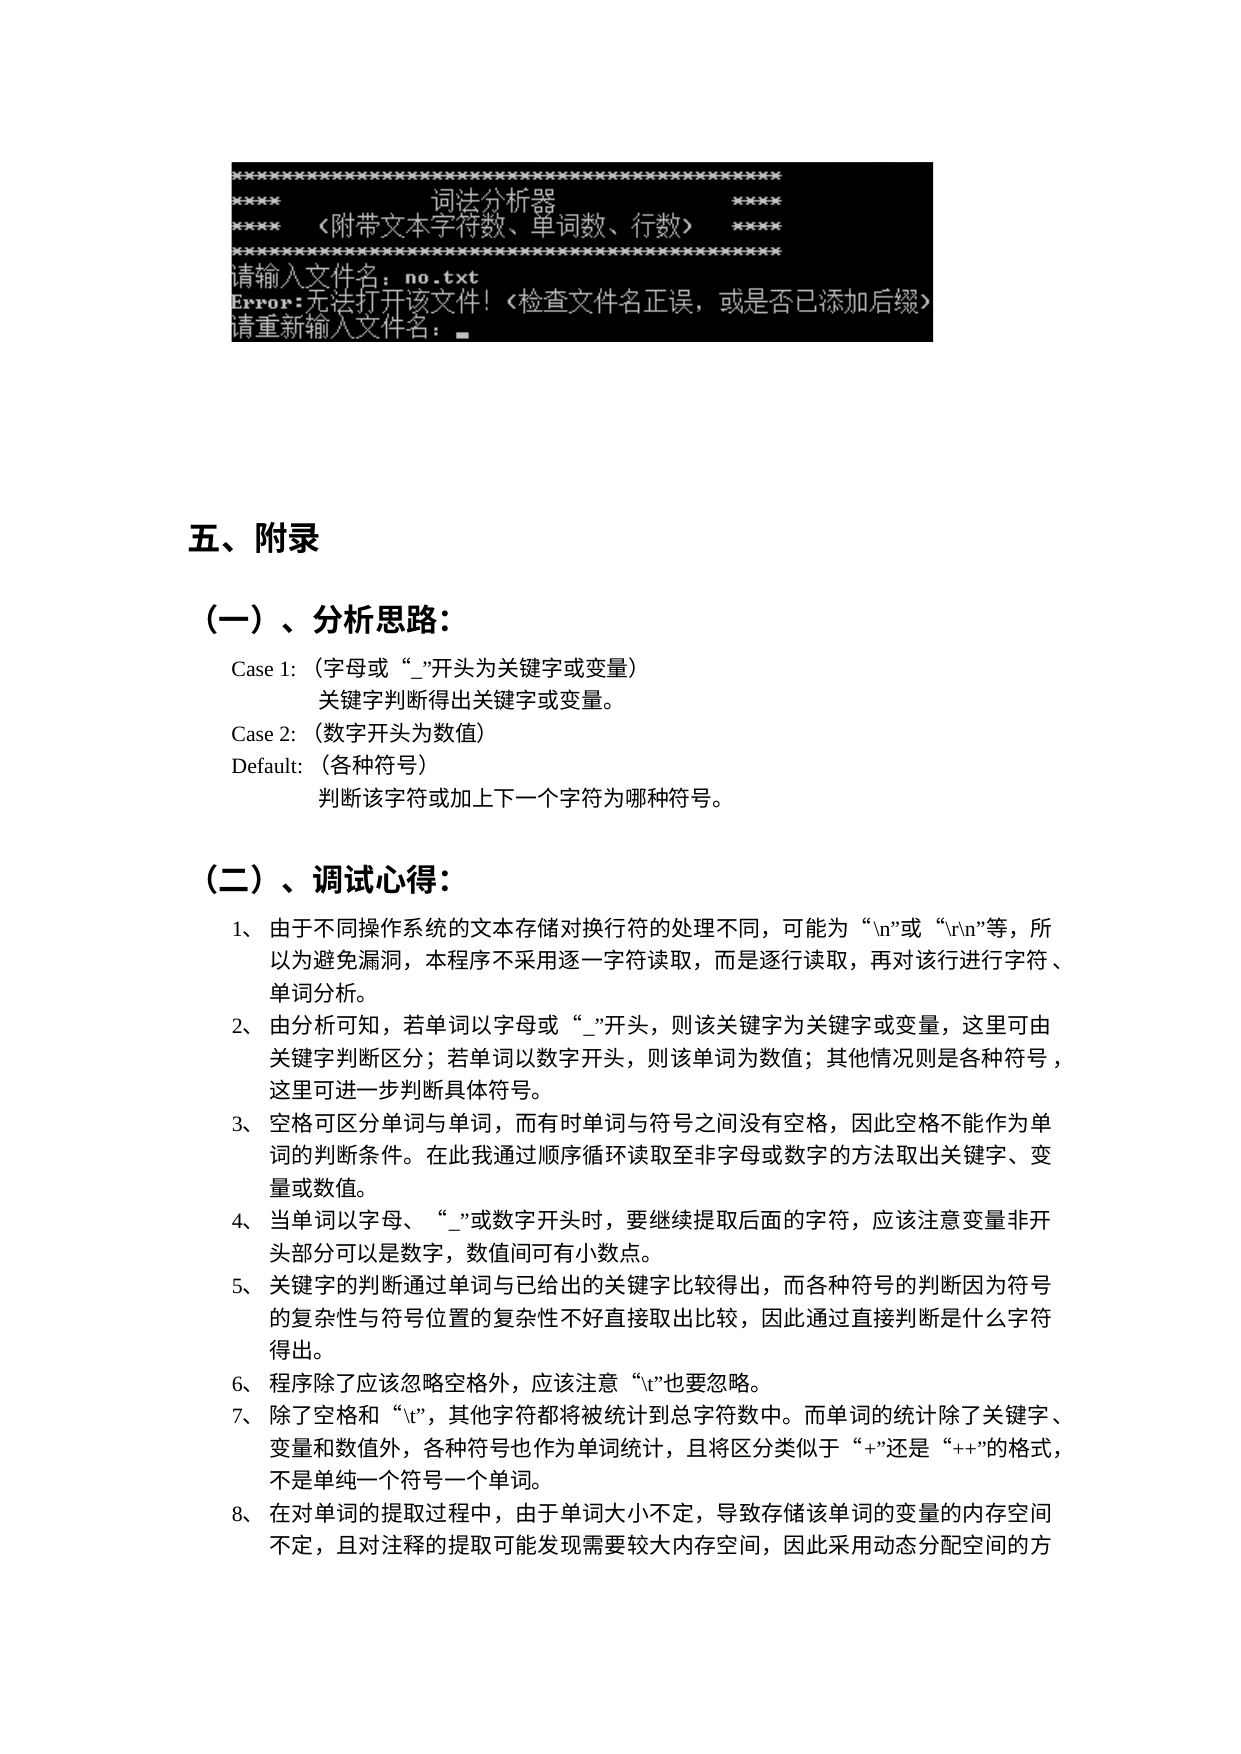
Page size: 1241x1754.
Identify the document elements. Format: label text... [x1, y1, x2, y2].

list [232, 1495, 1053, 1560]
list 当单词以字母、“_”或数字开头时，要继续提取后面的字符，应该注意变量非开头部分可以是数字，数值间可有小数点。 [232, 1203, 1053, 1268]
subtitle 五、附录 [187, 504, 1053, 569]
picture [231, 162, 934, 342]
text 判断该字符或加上下一个字符为哪种符号。 [275, 780, 1053, 813]
list 空格可区分单词与单词，而有时单词与符号之间没有空格，因此空格不能作为单词的判断条件。在此我通过顺序循环读取至非字母或数字的方法取出关键字、变量或数值。 [232, 1105, 1053, 1203]
text （一）、分析思路： [187, 585, 1053, 650]
list 程序除了应该忽略空格外，应该注意“\t”也要忽略。 [232, 1365, 1053, 1398]
list 由分析可知，若单词以字母或“_”开头，则该关键字为关键字或变量，这里可由关键字判断区分；若单词以数字开头，则该单词为数值；其他情况则是各种符号，这里可进一步判断具体符号。 [232, 1008, 1053, 1105]
list 由于不同操作系统的文本存储对换行符的处理不同，可能为“\n”或“\r\n”等，所以为避免漏洞，本程序不采用逐一字符读取，而是逐行读取，再对该行进行字符、单词分析。 [232, 910, 1053, 1008]
text 关键字判断得出关键字或变量。 [187, 683, 1053, 715]
text Case 2: （数字开头为数值） [187, 715, 1053, 748]
text （二）、调试心得： [187, 845, 1053, 910]
list 除了空格和“\t”，其他字符都将被统计到总字符数中。而单词的统计除了关键字、变量和数值外，各种符号也作为单词统计，且将区分类似于“+”还是“++”的格式，不是单纯一个符号一个单词。 [232, 1398, 1053, 1495]
text Case 1: （字母或“_”开头为关键字或变量） [187, 650, 1053, 683]
list 关键字的判断通过单词与已给出的关键字比较得出，而各种符号的判断因为符号的复杂性与符号位置的复杂性不好直接取出比较，因此通过直接判断是什么字符得出。 [232, 1268, 1053, 1365]
text Default: （各种符号） [187, 748, 1053, 780]
